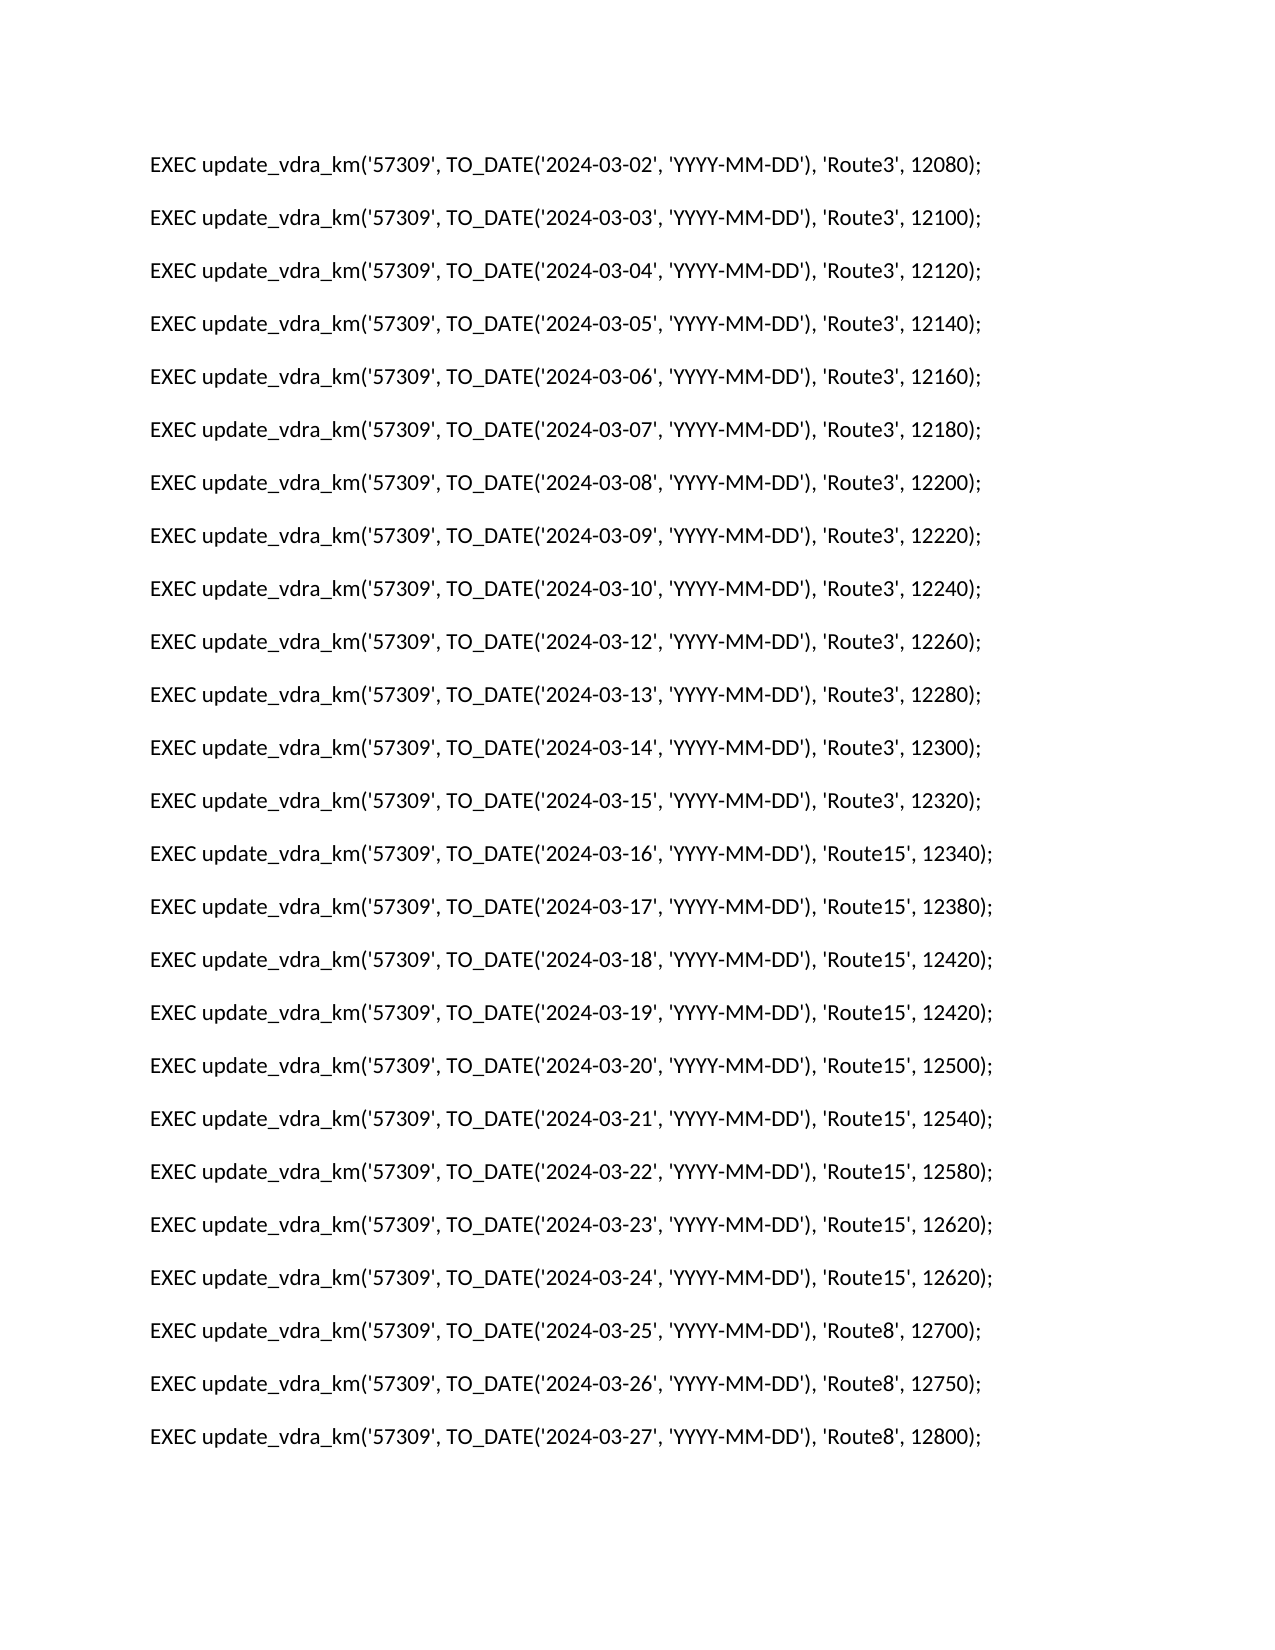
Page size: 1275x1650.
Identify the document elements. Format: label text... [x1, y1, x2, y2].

text EXEC update_vdra_km('57309', TO_DATE('2024-03-12', 'YYYY-MM-DD'), 'Route3', 12260); [150, 627, 1125, 655]
text EXEC update_vdra_km('57309', TO_DATE('2024-03-06', 'YYYY-MM-DD'), 'Route3', 12160); [150, 362, 1125, 390]
text EXEC update_vdra_km('57309', TO_DATE('2024-03-18', 'YYYY-MM-DD'), 'Route15', 12420); [150, 945, 1125, 973]
text EXEC update_vdra_km('57309', TO_DATE('2024-03-10', 'YYYY-MM-DD'), 'Route3', 12240); [150, 574, 1125, 602]
text EXEC update_vdra_km('57309', TO_DATE('2024-03-19', 'YYYY-MM-DD'), 'Route15', 12420); [150, 998, 1125, 1026]
text EXEC update_vdra_km('57309', TO_DATE('2024-03-16', 'YYYY-MM-DD'), 'Route15', 12340); [150, 839, 1125, 867]
text EXEC update_vdra_km('57309', TO_DATE('2024-03-27', 'YYYY-MM-DD'), 'Route8', 12800); [150, 1422, 1125, 1451]
text EXEC update_vdra_km('57309', TO_DATE('2024-03-13', 'YYYY-MM-DD'), 'Route3', 12280); [150, 680, 1125, 708]
text EXEC update_vdra_km('57309', TO_DATE('2024-03-20', 'YYYY-MM-DD'), 'Route15', 12500); [150, 1051, 1125, 1079]
text EXEC update_vdra_km('57309', TO_DATE('2024-03-08', 'YYYY-MM-DD'), 'Route3', 12200); [150, 468, 1125, 496]
text EXEC update_vdra_km('57309', TO_DATE('2024-03-09', 'YYYY-MM-DD'), 'Route3', 12220); [150, 521, 1125, 549]
text EXEC update_vdra_km('57309', TO_DATE('2024-03-03', 'YYYY-MM-DD'), 'Route3', 12100); [150, 203, 1125, 231]
text EXEC update_vdra_km('57309', TO_DATE('2024-03-23', 'YYYY-MM-DD'), 'Route15', 12620); [150, 1210, 1125, 1238]
text EXEC update_vdra_km('57309', TO_DATE('2024-03-07', 'YYYY-MM-DD'), 'Route3', 12180); [150, 415, 1125, 443]
text EXEC update_vdra_km('57309', TO_DATE('2024-03-05', 'YYYY-MM-DD'), 'Route3', 12140); [150, 309, 1125, 337]
text EXEC update_vdra_km('57309', TO_DATE('2024-03-25', 'YYYY-MM-DD'), 'Route8', 12700); [150, 1316, 1125, 1344]
text EXEC update_vdra_km('57309', TO_DATE('2024-03-21', 'YYYY-MM-DD'), 'Route15', 12540); [150, 1104, 1125, 1132]
text EXEC update_vdra_km('57309', TO_DATE('2024-03-15', 'YYYY-MM-DD'), 'Route3', 12320); [150, 786, 1125, 814]
text EXEC update_vdra_km('57309', TO_DATE('2024-03-02', 'YYYY-MM-DD'), 'Route3', 12080); [150, 150, 1125, 178]
text EXEC update_vdra_km('57309', TO_DATE('2024-03-17', 'YYYY-MM-DD'), 'Route15', 12380); [150, 892, 1125, 920]
text EXEC update_vdra_km('57309', TO_DATE('2024-03-04', 'YYYY-MM-DD'), 'Route3', 12120); [150, 256, 1125, 284]
text EXEC update_vdra_km('57309', TO_DATE('2024-03-26', 'YYYY-MM-DD'), 'Route8', 12750); [150, 1369, 1125, 1397]
text EXEC update_vdra_km('57309', TO_DATE('2024-03-14', 'YYYY-MM-DD'), 'Route3', 12300); [150, 733, 1125, 761]
text EXEC update_vdra_km('57309', TO_DATE('2024-03-24', 'YYYY-MM-DD'), 'Route15', 12620); [150, 1263, 1125, 1291]
text EXEC update_vdra_km('57309', TO_DATE('2024-03-22', 'YYYY-MM-DD'), 'Route15', 12580); [150, 1157, 1125, 1185]
